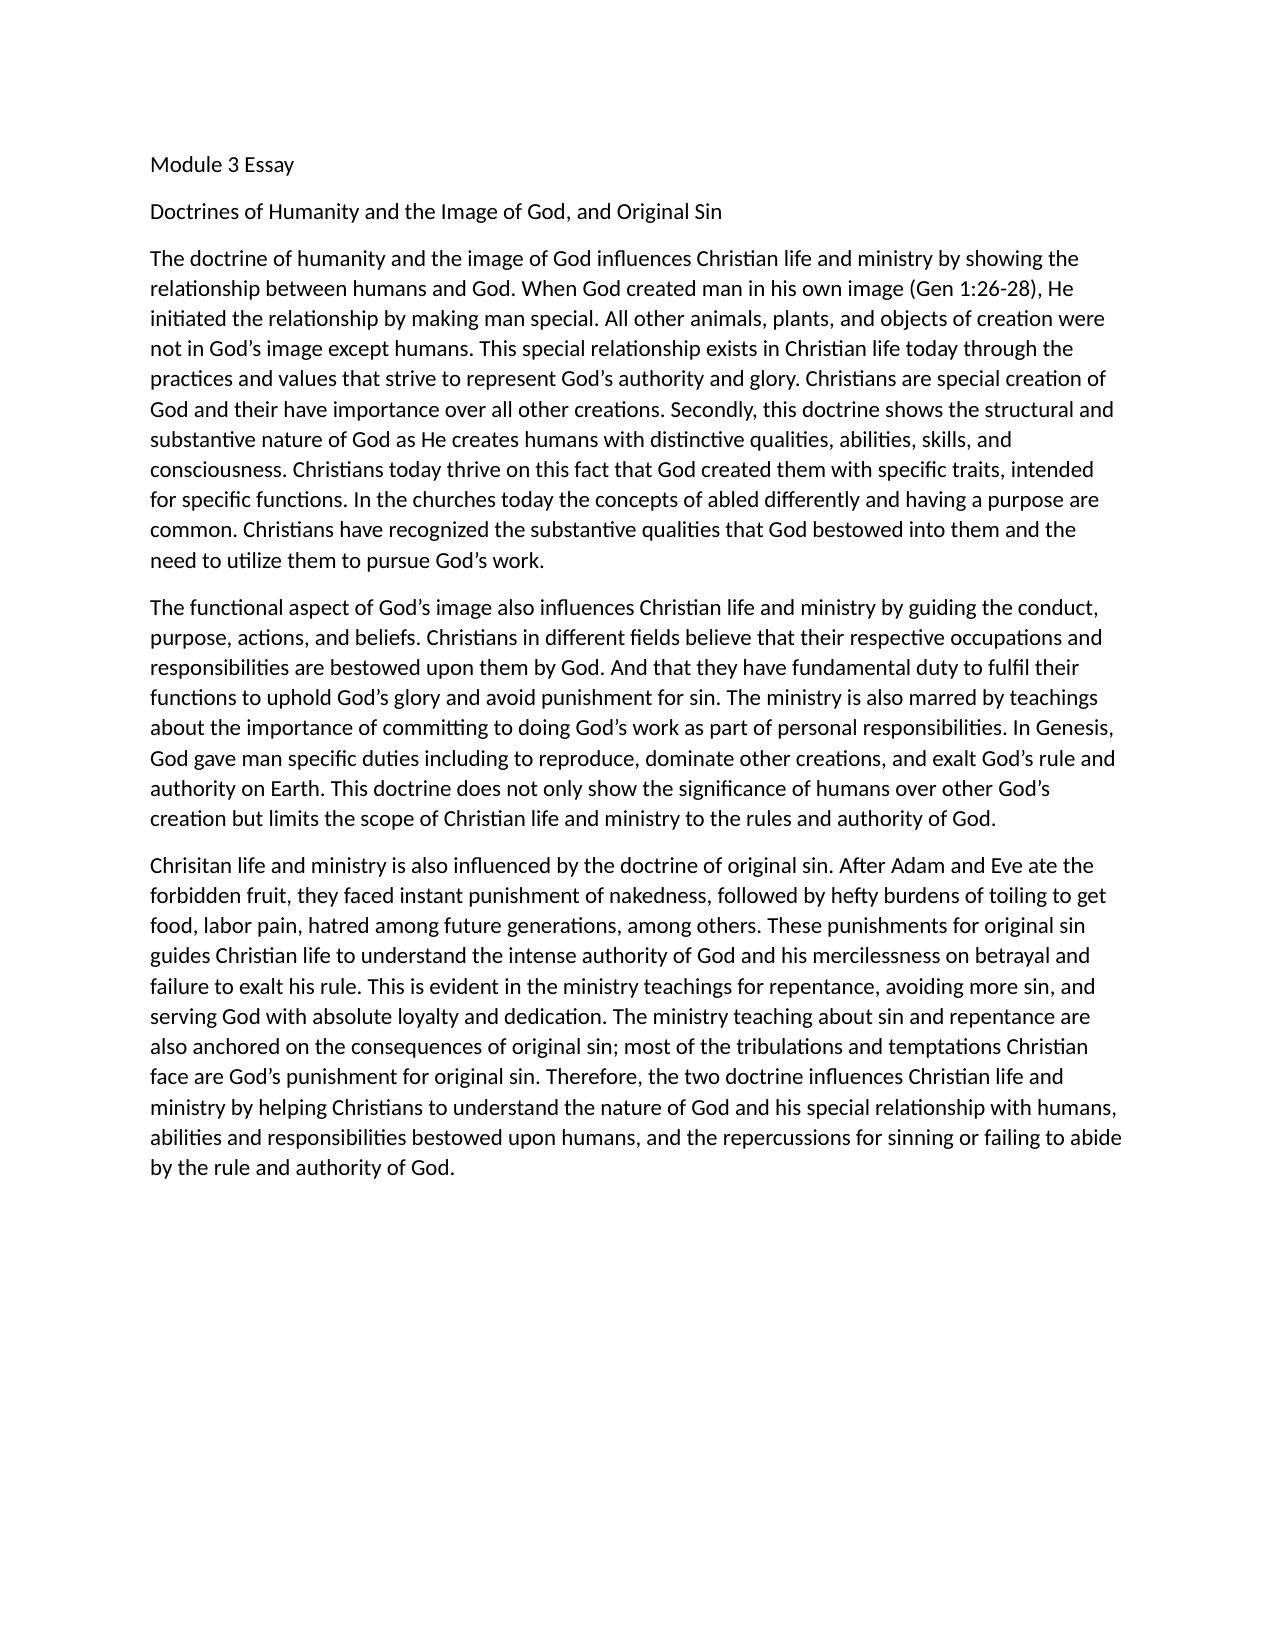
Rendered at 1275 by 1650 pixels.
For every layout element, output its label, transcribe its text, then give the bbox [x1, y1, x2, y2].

text Doctrines of Humanity and the Image of God, and Original Sin [150, 197, 1125, 225]
text Module 3 Essay [150, 150, 1125, 178]
text Chrisitan life and ministry is also influenced by the doctrine of original sin. After Adam and Eve ate the forbidden fruit, they faced instant punishment of nakedness, followed by hefty burdens of toiling to get food, labor pain, hatred among future generations, among others. These punishments for original sin guides Christian life to understand the intense authority of God and his mercilessness on betrayal and failure to exalt his rule. This is evident in the ministry teachings for repentance, avoiding more sin, and serving God with absolute loyalty and dedication. The ministry teaching about sin and repentance are also anchored on the consequences of original sin; most of the tribulations and temptations Christian face are God’s punishment for original sin. Therefore, the two doctrine influences Christian life and ministry by helping Christians to understand the nature of God and his special relationship with humans, abilities and responsibilities bestowed upon humans, and the repercussions for sinning or failing to abide by the rule and authority of God. [150, 851, 1125, 1181]
text The doctrine of humanity and the image of God influences Christian life and ministry by showing the relationship between humans and God. When God created man in his own image (Gen 1:26-28), He initiated the relationship by making man special. All other animals, plants, and objects of creation were not in God’s image except humans. This special relationship exists in Christian life today through the practices and values that strive to represent God’s authority and glory. Christians are special creation of God and their have importance over all other creations. Secondly, this doctrine shows the structural and substantive nature of God as He creates humans with distinctive qualities, abilities, skills, and consciousness. Christians today thrive on this fact that God created them with specific traits, intended for specific functions. In the churches today the concepts of abled differently and having a purpose are common. Christians have recognized the substantive qualities that God bestowed into them and the need to utilize them to pursue God’s work. [150, 244, 1125, 574]
text The functional aspect of God’s image also influences Christian life and ministry by guiding the conduct, purpose, actions, and beliefs. Christians in different fields believe that their respective occupations and responsibilities are bestowed upon them by God. And that they have fundamental duty to fulfil their functions to uphold God’s glory and avoid punishment for sin. The ministry is also marred by teachings about the importance of committing to doing God’s work as part of personal responsibilities. In Genesis, God gave man specific duties including to reproduce, dominate other creations, and exalt God’s rule and authority on Earth. This doctrine does not only show the significance of humans over other God’s creation but limits the scope of Christian life and ministry to the rules and authority of God. [150, 593, 1125, 832]
